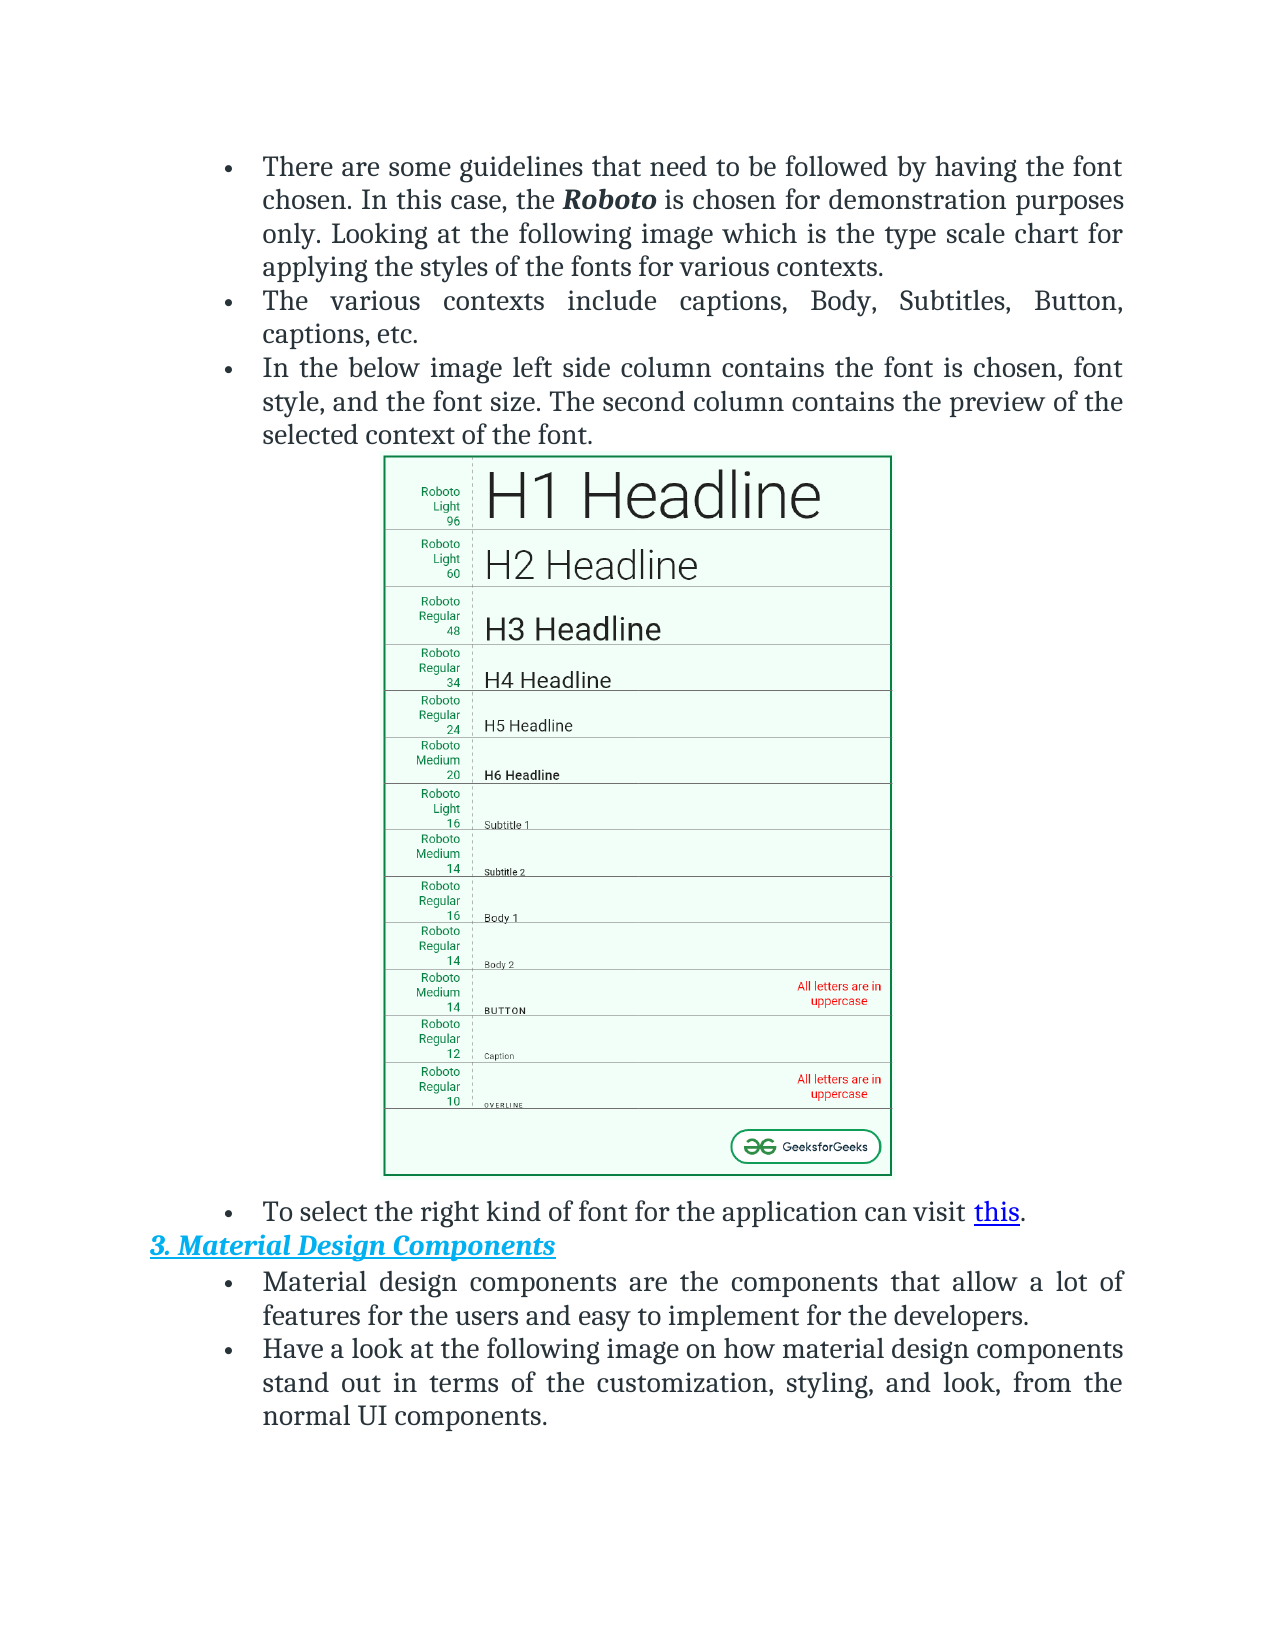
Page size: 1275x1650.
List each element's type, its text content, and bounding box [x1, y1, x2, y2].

list The various contexts include captions, Body, Subtitles, Button, captions, etc. [225, 284, 1125, 351]
list In the below image left side column contains the font is chosen, font style, and the font size. The second column contains the preview of the selected context of the font. [225, 351, 1125, 452]
list Have a look at the following image on how material design components stand out in terms of the customization, styling, and look, from the normal UI components. [225, 1332, 1125, 1433]
subtitle 3. Material Design Components [150, 1229, 1125, 1263]
list Material design components are the components that allow a lot of features for the users and easy to implement for the developers. [225, 1265, 1125, 1332]
list There are some guidelines that need to be followed by having the font chosen. In this case, the Roboto is chosen for demonstration purposes only. Looking at the following image which is the type scale chart for applying the styles of the fonts for various contexts. [225, 150, 1125, 284]
list To select the right kind of font for the application can visit this. [225, 1196, 1125, 1229]
picture [379, 451, 896, 1180]
